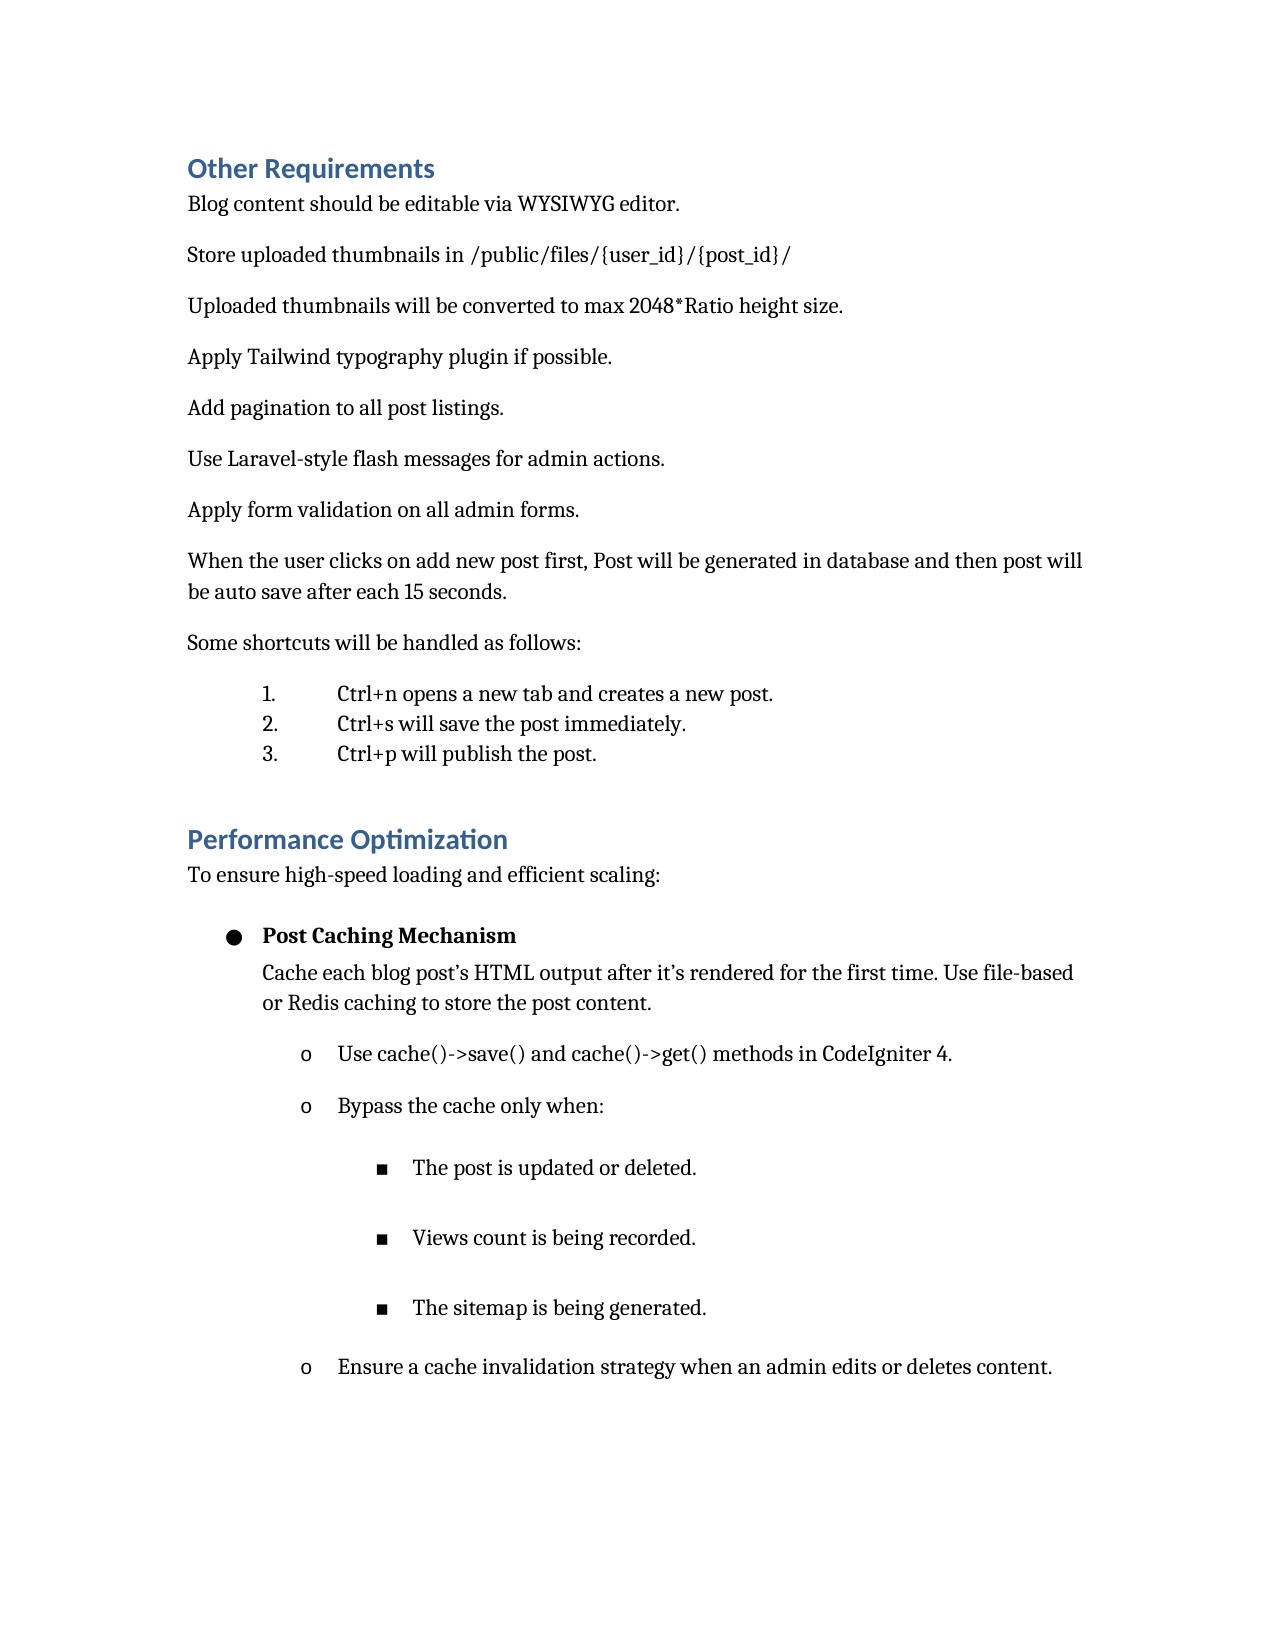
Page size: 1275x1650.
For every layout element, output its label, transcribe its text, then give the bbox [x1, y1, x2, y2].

subtitle Other Requirements [187, 150, 1087, 186]
text Apply Tailwind typography plugin if possible. [187, 344, 1087, 370]
text Blog content should be editable via WYSIWYG editor. [187, 191, 1087, 217]
list Ensure a cache invalidation strategy when an admin edits or deletes content. [300, 1354, 1087, 1381]
text Use Laravel-style flash messages for admin actions. [187, 446, 1087, 472]
text Apply form validation on all admin forms. [187, 497, 1087, 523]
text To ensure high-speed loading and efficient scaling: [187, 862, 1087, 888]
list The sitemap is being generated. [375, 1284, 1087, 1327]
list Post Caching Mechanism Cache each blog post’s HTML output after it’s rendered for the first time. Use file-based or Redis caching to store the post content. [225, 913, 1087, 1016]
text Store uploaded thumbnails in /public/files/{user_id}/{post_id}/ [187, 242, 1087, 268]
list Ctrl+s will save the post immediately. [187, 711, 1087, 737]
text When the user clicks on add new post first, Post will be generated in database and then post will be auto save after each 15 seconds. [187, 548, 1087, 605]
subtitle Performance Optimization [187, 821, 1087, 857]
list Ctrl+n opens a new tab and creates a new post. [187, 681, 1087, 707]
list Bypass the cache only when: [300, 1093, 1087, 1119]
text Uploaded thumbnails will be converted to max 2048*Ratio height size. [187, 293, 1087, 319]
list The post is updated or deleted. [375, 1144, 1087, 1187]
list Views count is being recorded. [375, 1214, 1087, 1257]
list Use cache()->save() and cache()->get() methods in CodeIgniter 4. [300, 1041, 1087, 1068]
text Add pagination to all post listings. [187, 395, 1087, 421]
list Ctrl+p will publish the post. [187, 741, 1087, 767]
text Some shortcuts will be handled as follows: [187, 629, 1087, 656]
